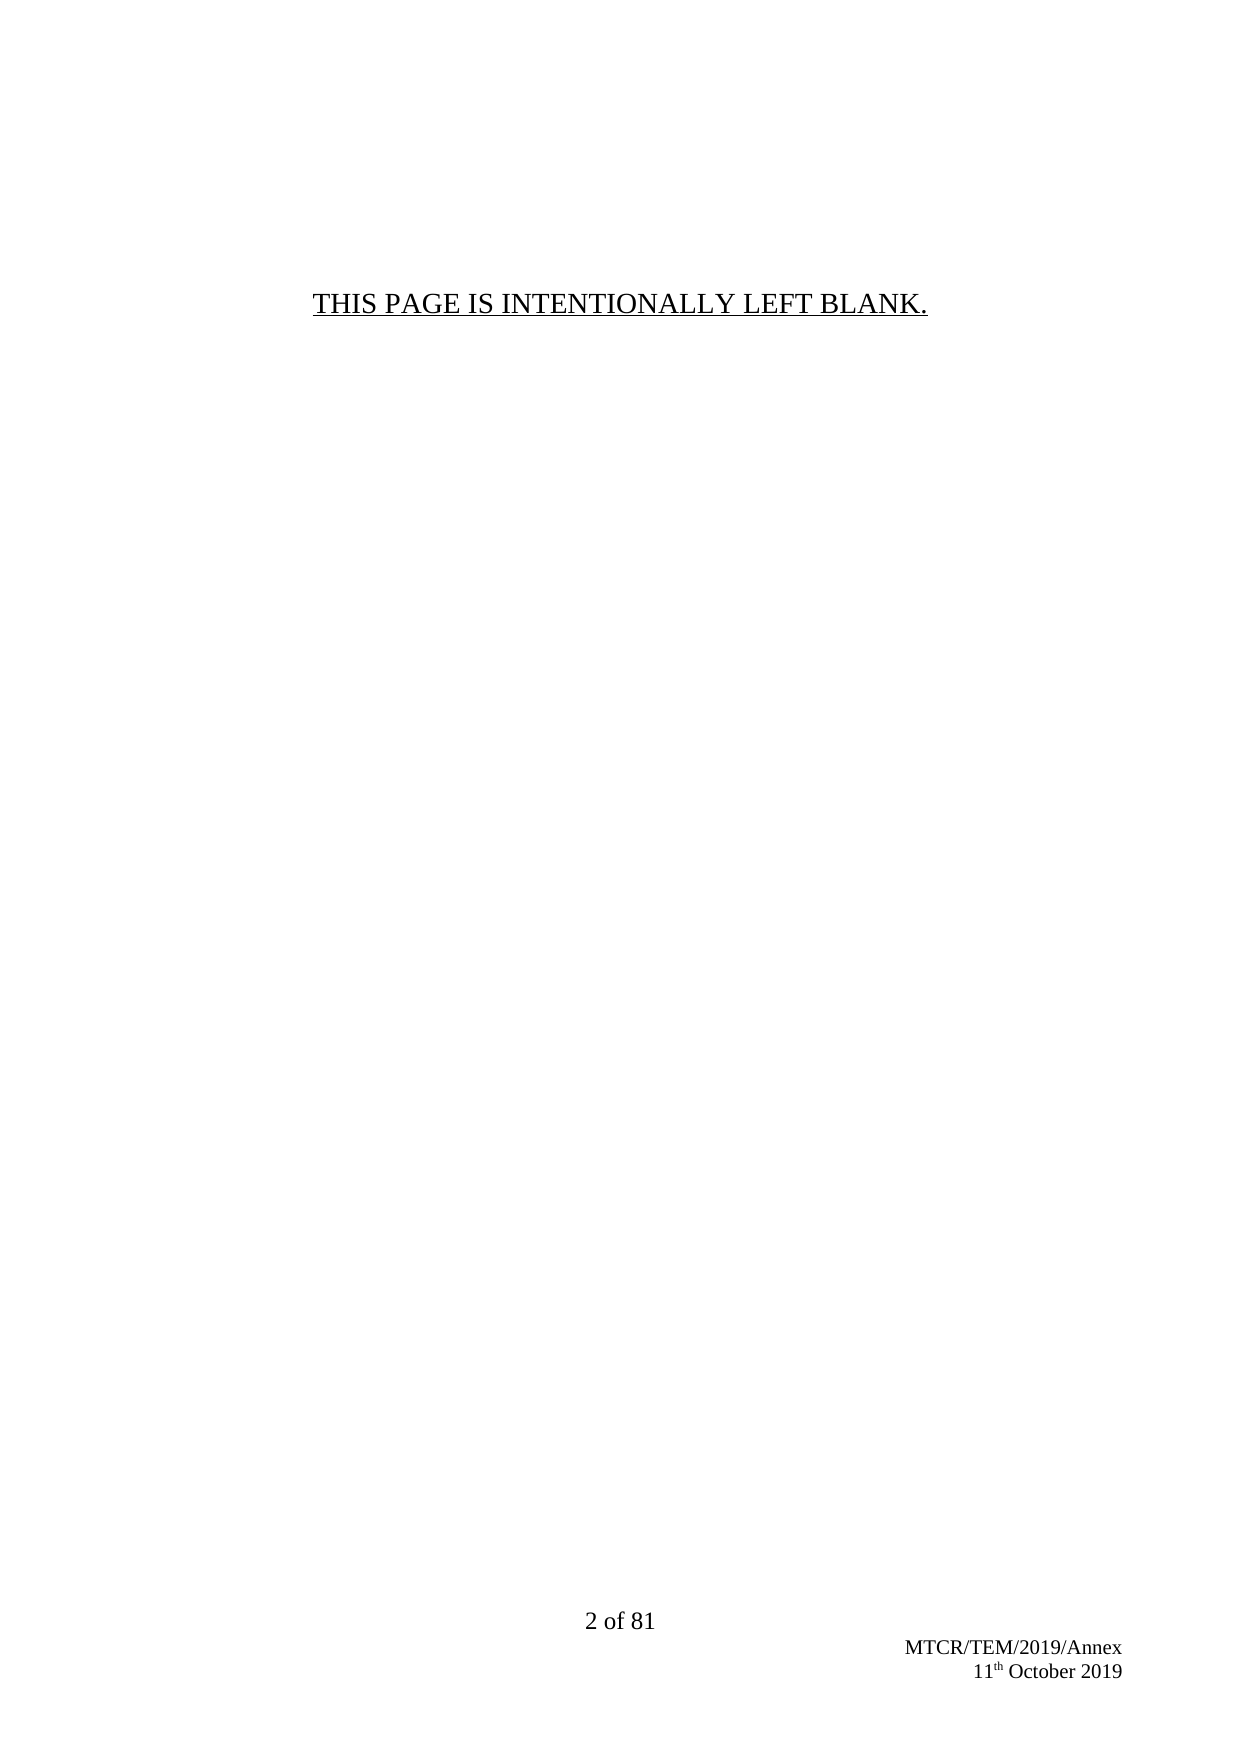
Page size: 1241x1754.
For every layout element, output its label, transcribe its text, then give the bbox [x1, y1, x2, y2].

text This page is intentionally left blank. [118, 286, 1122, 319]
